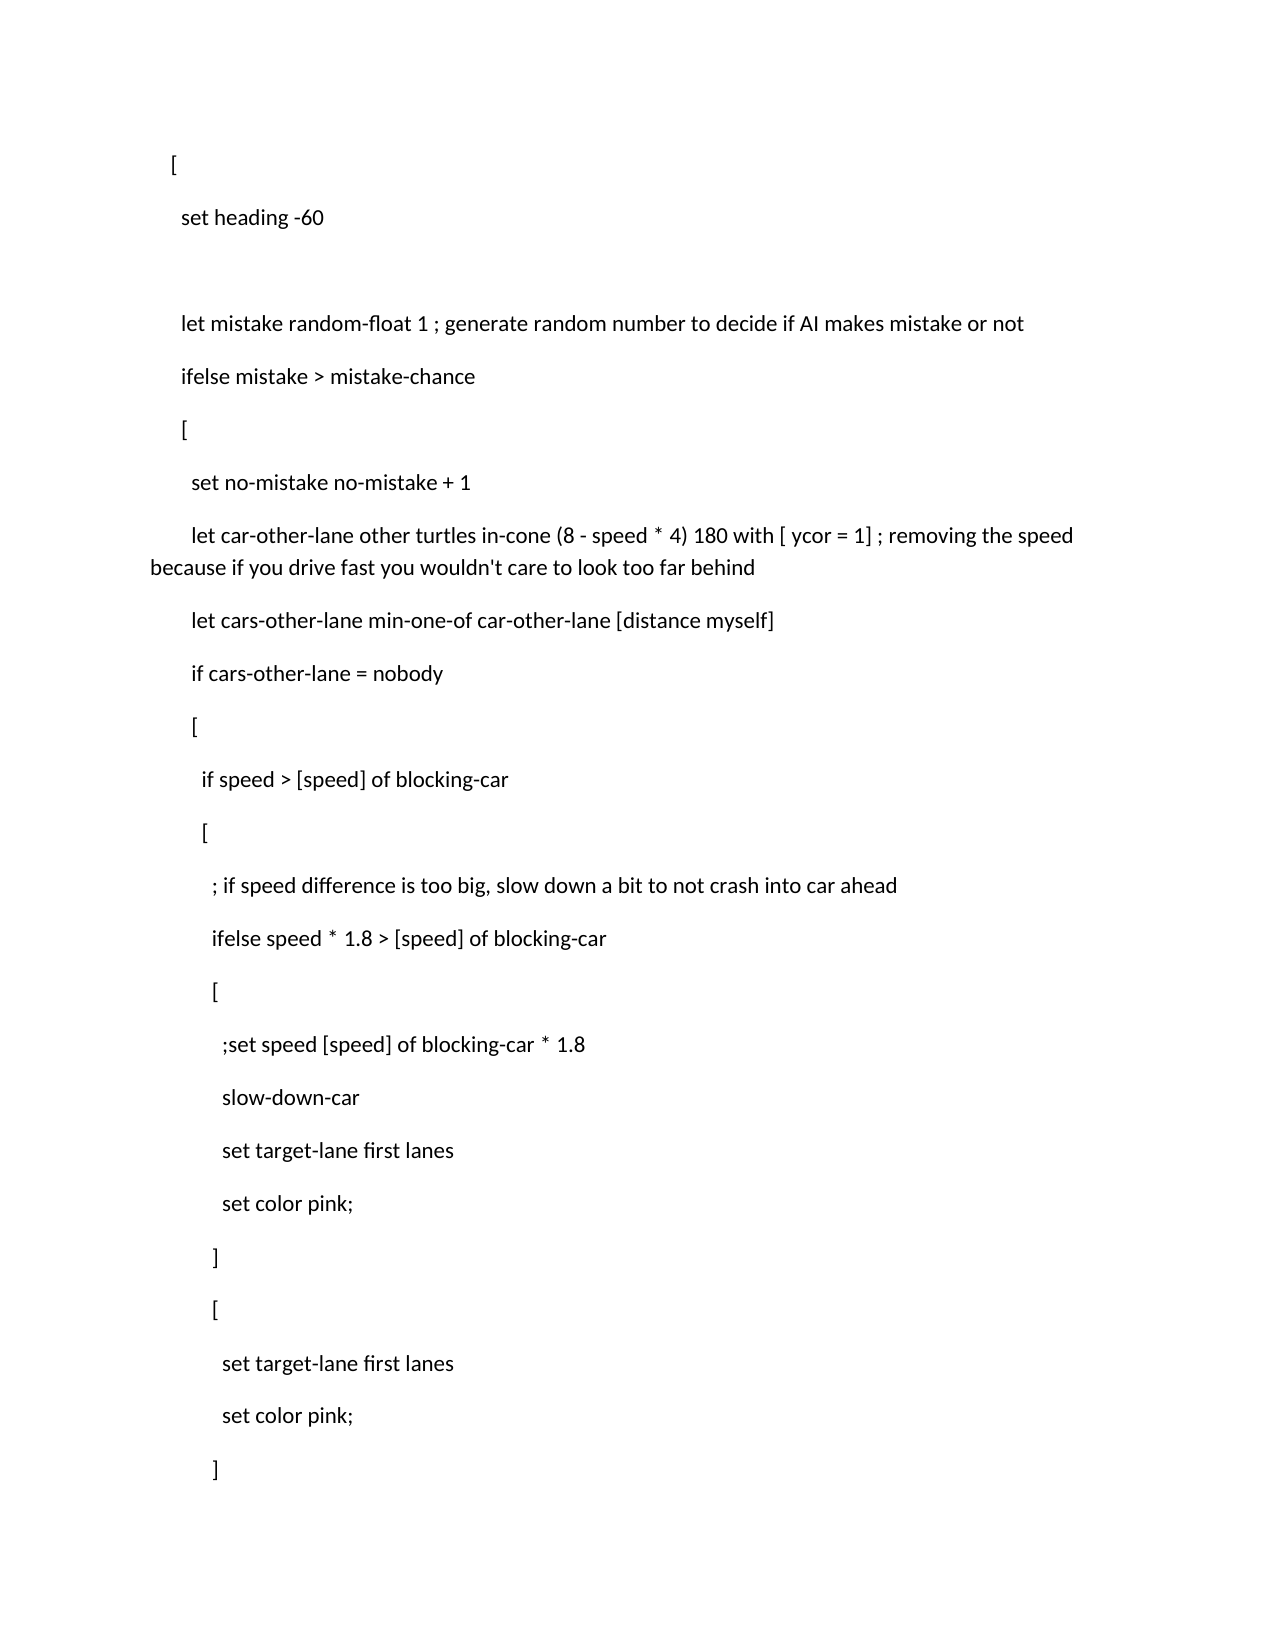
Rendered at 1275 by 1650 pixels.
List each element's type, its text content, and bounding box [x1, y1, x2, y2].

text let car-other-lane other turtles in-cone (8 - speed * 4) 180 with [ ycor = 1] ; removing the speed because if you drive fast you wouldn't care to look too far behind [150, 521, 1125, 581]
text set target-lane first lanes [150, 1137, 1125, 1164]
text ifelse speed * 1.8 > [speed] of blocking-car [150, 924, 1125, 952]
text ; if speed difference is too big, slow down a bit to not crash into car ahead [150, 871, 1125, 899]
text ] [150, 1243, 1125, 1271]
text [ [150, 1296, 1125, 1324]
text ] [150, 1455, 1125, 1483]
text if speed > [speed] of blocking-car [150, 765, 1125, 793]
text set heading -60 [150, 203, 1125, 231]
text set color pink; [150, 1189, 1125, 1218]
text ;set speed [speed] of blocking-car * 1.8 [150, 1031, 1125, 1058]
text slow-down-car [150, 1083, 1125, 1112]
text [ [150, 712, 1125, 740]
text set color pink; [150, 1402, 1125, 1430]
text let cars-other-lane min-one-of car-other-lane [distance myself] [150, 606, 1125, 634]
text ifelse mistake > mistake-chance [150, 362, 1125, 390]
text set target-lane first lanes [150, 1349, 1125, 1377]
text [ [150, 150, 1125, 178]
text let mistake random-float 1 ; generate random number to decide if AI makes mistake or not [150, 309, 1125, 337]
text [ [150, 415, 1125, 443]
text [ [150, 818, 1125, 846]
text if cars-other-lane = nobody [150, 659, 1125, 687]
text set no-mistake no-mistake + 1 [150, 468, 1125, 496]
text [ [150, 977, 1125, 1006]
